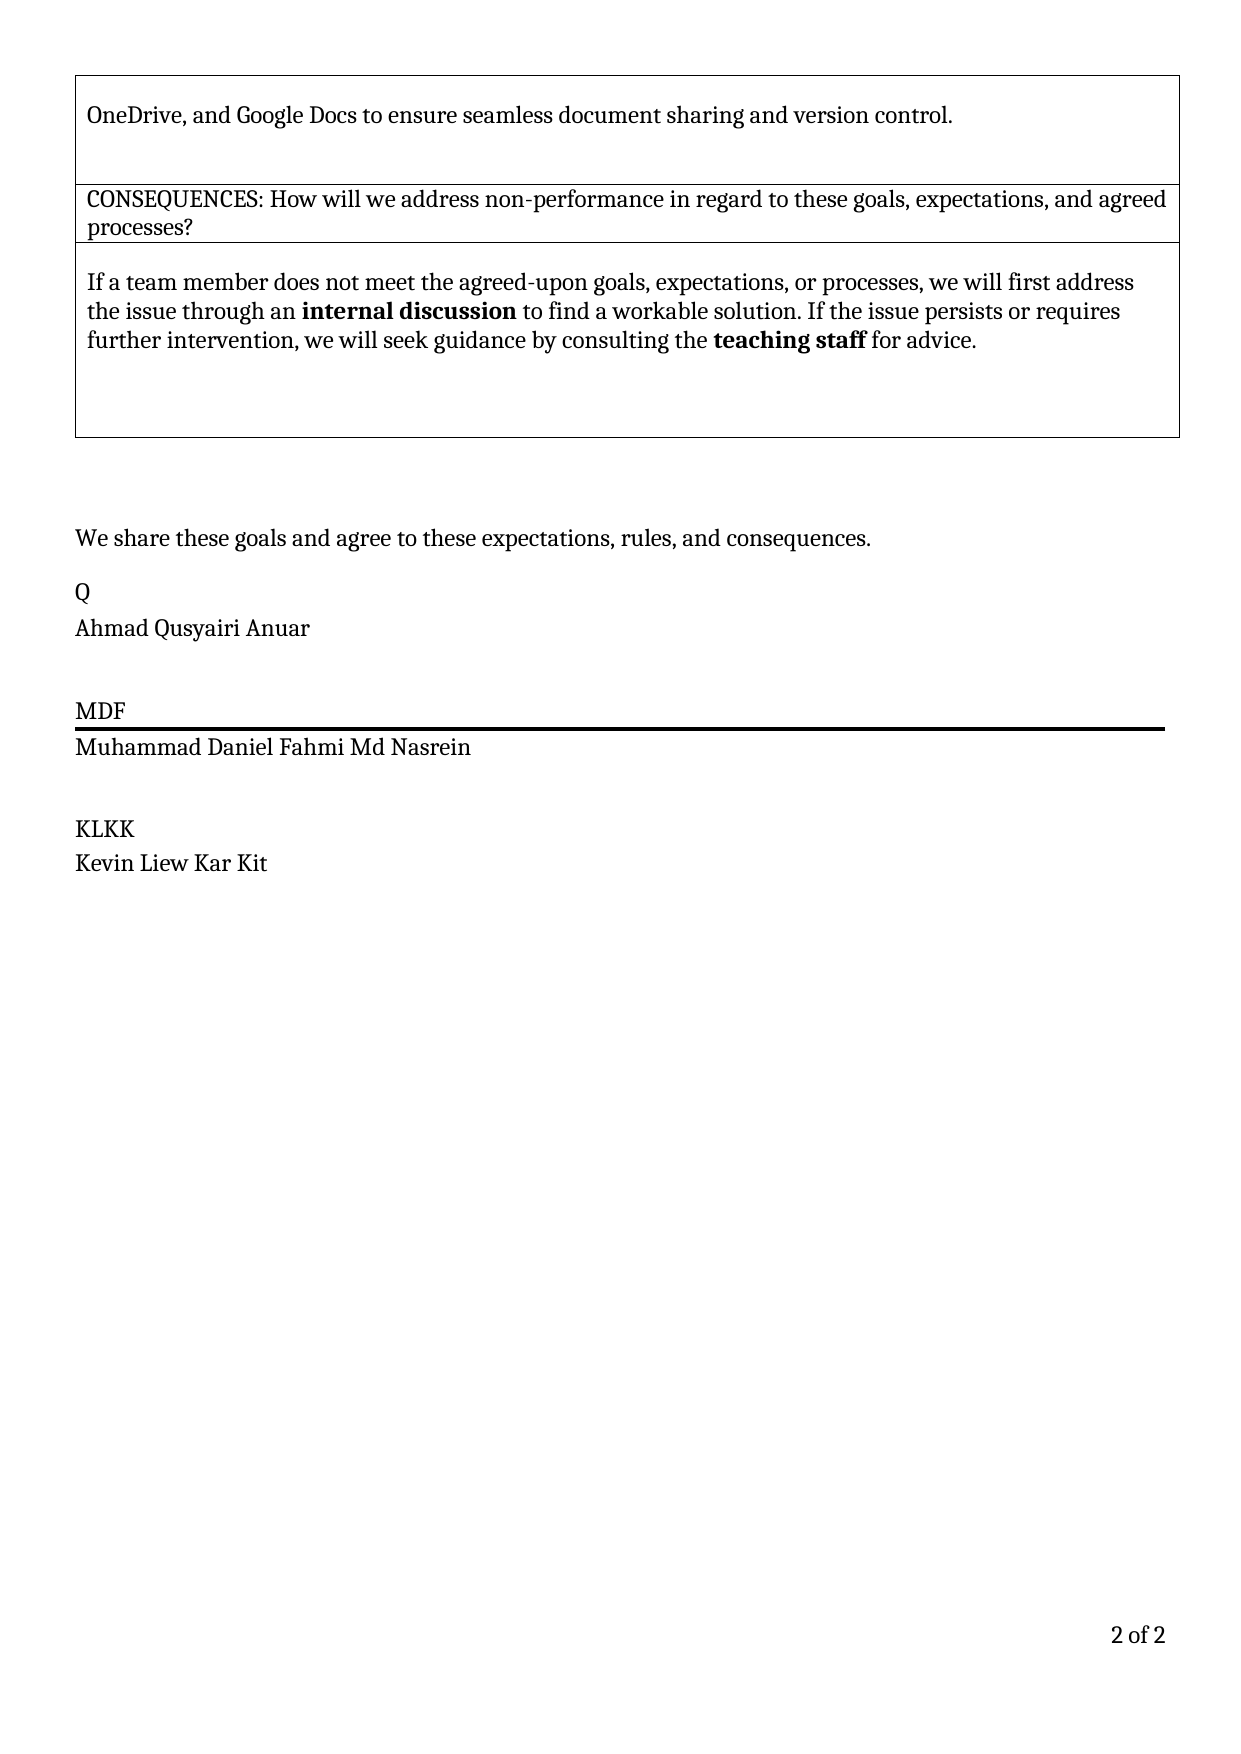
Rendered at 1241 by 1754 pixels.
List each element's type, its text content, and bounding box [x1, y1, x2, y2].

text Q [75, 578, 1165, 612]
text We share these goals and agree to these expectations, rules, and consequences. [75, 524, 1165, 553]
text Muhammad Daniel Fahmi Md Nasrein [75, 733, 1165, 762]
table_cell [76, 76, 1179, 183]
text Ahmad Qusyairi Anuar [75, 614, 1165, 643]
text MDF [75, 697, 1165, 727]
text KLKK [75, 815, 1165, 849]
table_cell If a team member does not meet the agreed-upon goals, expectations, or processes, we will first address the issue through an internal discussion to find a workable solution. If the issue persists or requires further intervention, we will seek guidance by consulting the teaching staff for advice. [76, 243, 1179, 437]
text Kevin Liew Kar Kit [75, 849, 1165, 878]
table_cell CONSEQUENCES: How will we address non-performance in regard to these goals, expectations, and agreed processes? [76, 185, 1179, 242]
